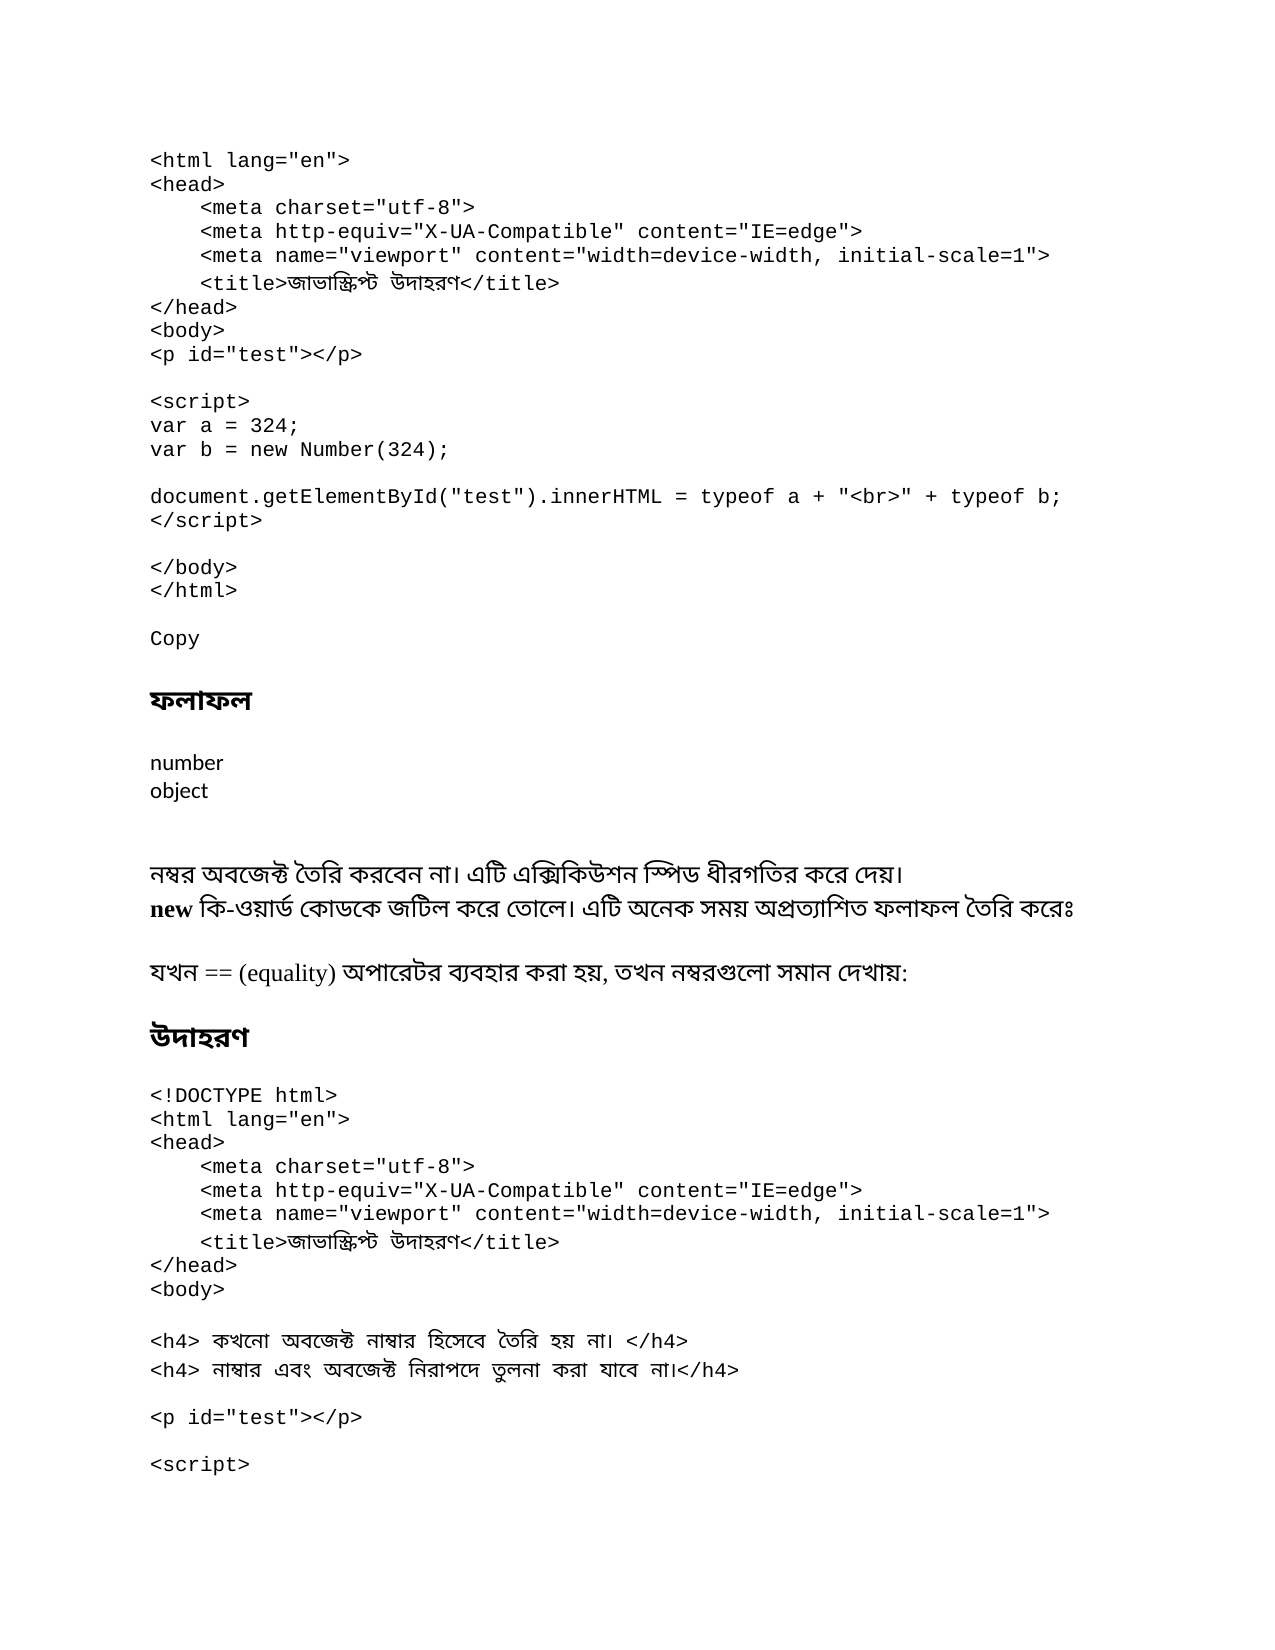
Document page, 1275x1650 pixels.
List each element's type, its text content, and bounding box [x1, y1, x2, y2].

text <p id="test"></p> [150, 344, 1125, 368]
text <h4> কখনো অবজেক্ট নাম্বার হিসেবে তৈরি হয় না। </h4> [150, 1326, 1125, 1355]
text ফলাফল [150, 681, 1125, 719]
text var a = 324; [150, 415, 1125, 439]
text <meta http-equiv="X-UA-Compatible" content="IE=edge"> [150, 1179, 1125, 1203]
text <meta name="viewport" content="width=device-width, initial-scale=1"> [150, 244, 1125, 268]
text <html lang="en"> [150, 150, 1125, 174]
text <body> [150, 1279, 1125, 1303]
text number object [150, 748, 1125, 804]
text <head> [150, 174, 1125, 197]
text Copy [150, 628, 1125, 651]
text <head> [150, 1132, 1125, 1156]
text </head> [150, 297, 1125, 320]
text <title>জাভাস্ক্রিপ্ট উদাহরণ</title> [150, 268, 1125, 297]
text <meta name="viewport" content="width=device-width, initial-scale=1"> [150, 1203, 1125, 1227]
text </head> [150, 1255, 1125, 1279]
text document.getElementById("test").innerHTML = typeof a + "<br>" + typeof b; [150, 486, 1125, 509]
text <meta http-equiv="X-UA-Compatible" content="IE=edge"> [150, 221, 1125, 244]
text <html lang="en"> [150, 1109, 1125, 1132]
text </script> [150, 509, 1125, 533]
text <meta charset="utf-8"> [150, 197, 1125, 221]
text নম্বর অবজেক্ট তৈরি করবেন না। এটি এক্সিকিউশন স্পিড ধীরগতির করে দেয়। new কি-ওয়ার্ড কোডকে জটিল করে তোলে। এটি অনেক সময় অপ্রত্যাশিত ফলাফল তৈরি করেঃ [150, 857, 1125, 925]
text <meta charset="utf-8"> [150, 1156, 1125, 1179]
text <body> [150, 320, 1125, 344]
text var b = new Number(324); [150, 439, 1125, 462]
text <script> [150, 1454, 1125, 1478]
text <h4> নাম্বার এবং অবজেক্ট নিরাপদে তুলনা করা যাবে না।</h4> [150, 1355, 1125, 1383]
text <p id="test"></p> [150, 1407, 1125, 1431]
text <title>জাভাস্ক্রিপ্ট উদাহরণ</title> [150, 1227, 1125, 1255]
text <!DOCTYPE html> [150, 1085, 1125, 1109]
text </html> [150, 581, 1125, 604]
text </body> [150, 557, 1125, 581]
text <script> [150, 391, 1125, 415]
text যখন == (equality) অপারেটর ব্যবহার করা হয়, তখন নম্বরগুলো সমান দেখায়: [150, 954, 1125, 988]
text উদাহরণ [150, 1017, 1125, 1056]
